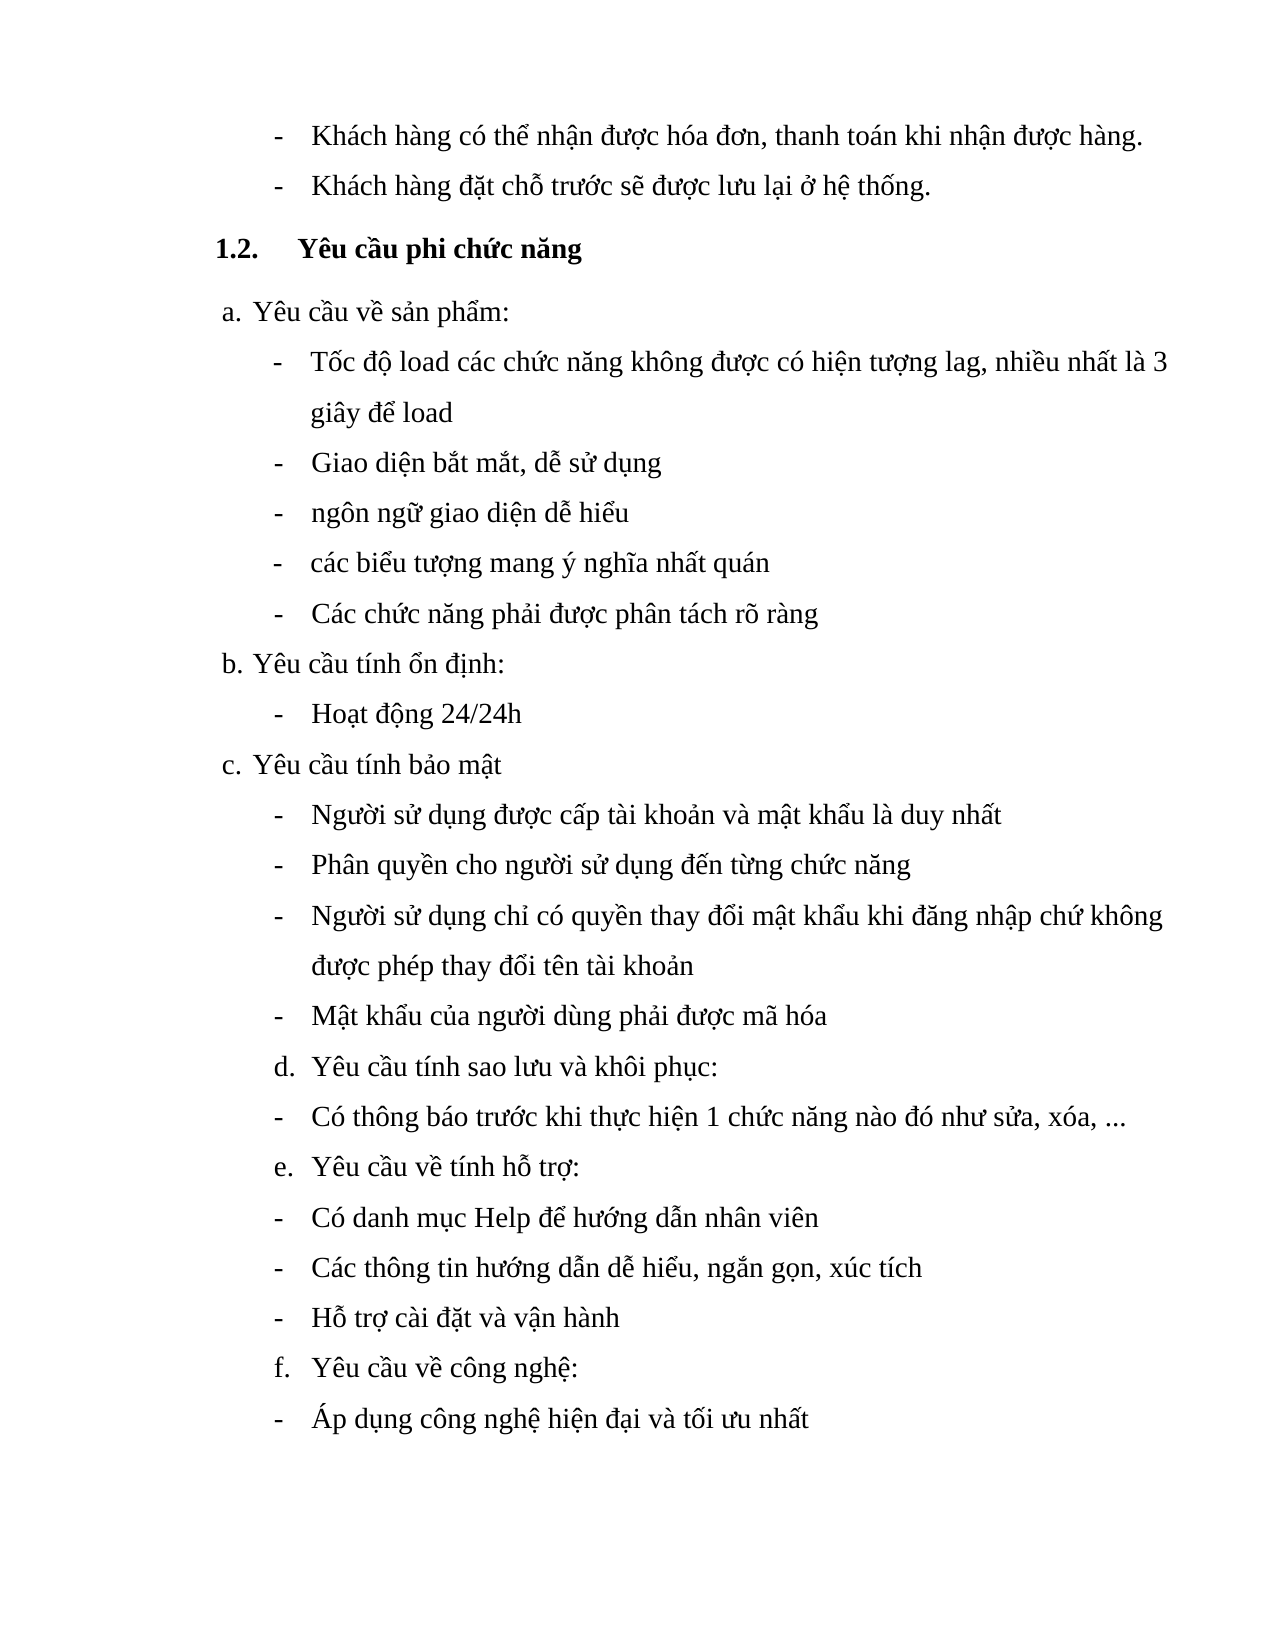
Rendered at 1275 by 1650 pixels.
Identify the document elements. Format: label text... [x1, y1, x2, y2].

list Yêu cầu về sản phẩm: [177, 294, 1186, 328]
list được phép thay đổi tên tài khoản [311, 948, 1186, 982]
list Hỗ trợ cài đặt và vận hành [274, 1300, 1186, 1334]
list Giao diện bắt mắt, dễ sử dụng [274, 445, 1186, 478]
list Khách hàng đặt chỗ trước sẽ được lưu lại ở hệ thống. [274, 168, 1186, 202]
list Hoạt động 24/24h [274, 697, 1186, 730]
list Các chức năng phải được phân tách rõ ràng [274, 596, 1186, 629]
list Áp dụng công nghệ hiện đại và tối ưu nhất [274, 1401, 1186, 1434]
list Phân quyền cho người sử dụng đến từng chức năng [274, 847, 1186, 881]
list Mật khẩu của người dùng phải được mã hóa [274, 998, 1186, 1032]
list Yêu cầu tính ổn định: [177, 646, 1186, 680]
list Người sử dụng được cấp tài khoản và mật khẩu là duy nhất [274, 797, 1186, 831]
list Các thông tin hướng dẫn dễ hiểu, ngắn gọn, xúc tích [274, 1250, 1186, 1283]
list Khách hàng có thể nhận được hóa đơn, thanh toán khi nhận được hàng. [274, 118, 1186, 152]
list Người sử dụng chỉ có quyền thay đổi mật khẩu khi đăng nhập chứ không [274, 898, 1186, 931]
list Có danh mục Help để hướng dẫn nhân viên [274, 1200, 1186, 1233]
list Yêu cầu về tính hỗ trợ: [274, 1149, 1186, 1183]
list Yêu cầu tính sao lưu và khôi phục: [274, 1049, 1186, 1082]
list Yêu cầu tính bảo mật [177, 747, 1186, 780]
subtitle Yêu cầu phi chức năng [215, 231, 1186, 265]
list Tốc độ load các chức năng không được có hiện tượng lag, nhiều nhất là 3 giây để load [273, 344, 1186, 428]
list các biểu tượng mang ý nghĩa nhất quán [273, 546, 1186, 579]
list Yêu cầu về công nghệ: [274, 1351, 1186, 1384]
list ngôn ngữ giao diện dễ hiểu [274, 495, 1186, 529]
list Có thông báo trước khi thực hiện 1 chức năng nào đó như sửa, xóa, ... [274, 1099, 1186, 1133]
